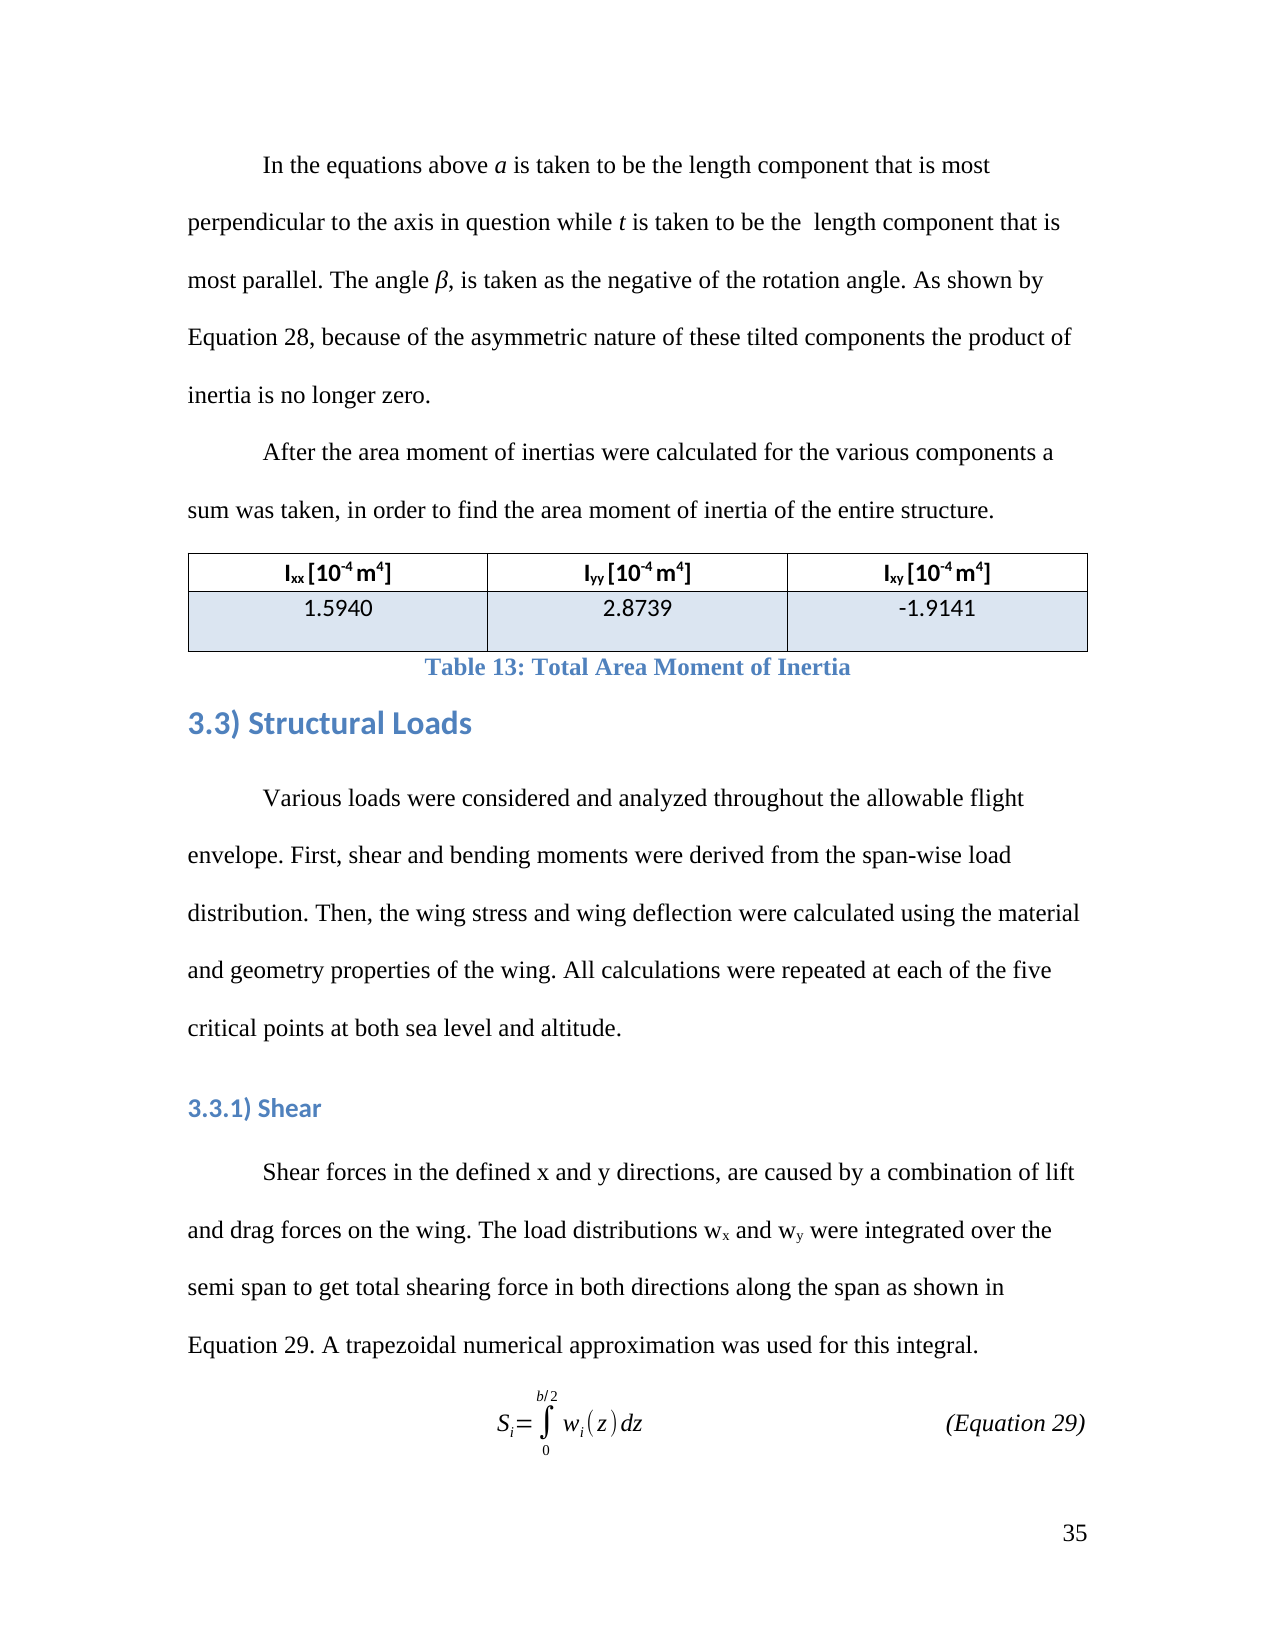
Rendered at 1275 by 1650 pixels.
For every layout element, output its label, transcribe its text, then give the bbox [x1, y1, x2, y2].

table_header Iyy [10-4 m4] [488, 554, 787, 591]
table_cell 1.5940 [189, 592, 487, 651]
subtitle 3.3) Structural Loads [187, 702, 1087, 742]
table_cell -1.9141 [788, 592, 1087, 651]
table_header Ixx [10-4 m4] [189, 554, 487, 591]
text Shear forces in the defined x and y directions, are caused by a combination of lift and drag forces on the wing. The load distributions wx and wy were integrated over the semi span to get total shearing force in both directions along the span as shown in Equation 29. A trapezoidal numerical approximation was used for this integral. [187, 1157, 1087, 1359]
text Various loads were considered and analyzed throughout the allowable flight envelope. First, shear and bending moments were derived from the span-wise load distribution. Then, the wing stress and wing deflection were calculated using the material and geometry properties of the wing. All calculations were repeated at each of the five critical points at both sea level and altitude. [187, 783, 1087, 1042]
table_cell 2.8739 [488, 592, 787, 651]
text In the equations above a is taken to be the length component that is most perpendicular to the axis in question while t is taken to be the length component that is most parallel. The angle β, is taken as the negative of the rotation angle. As shown by Equation 28, because of the asymmetric nature of these tilted components the product of inertia is no longer zero. [187, 150, 1087, 409]
table_header Ixy [10-4 m4] [788, 554, 1087, 591]
text (Equation 29) [187, 1387, 1087, 1458]
text After the area moment of inertias were calculated for the various components a sum was taken, in order to find the area moment of inertia of the entire structure. [187, 437, 1087, 524]
subtitle 3.3.1) Shear [187, 1091, 1087, 1124]
